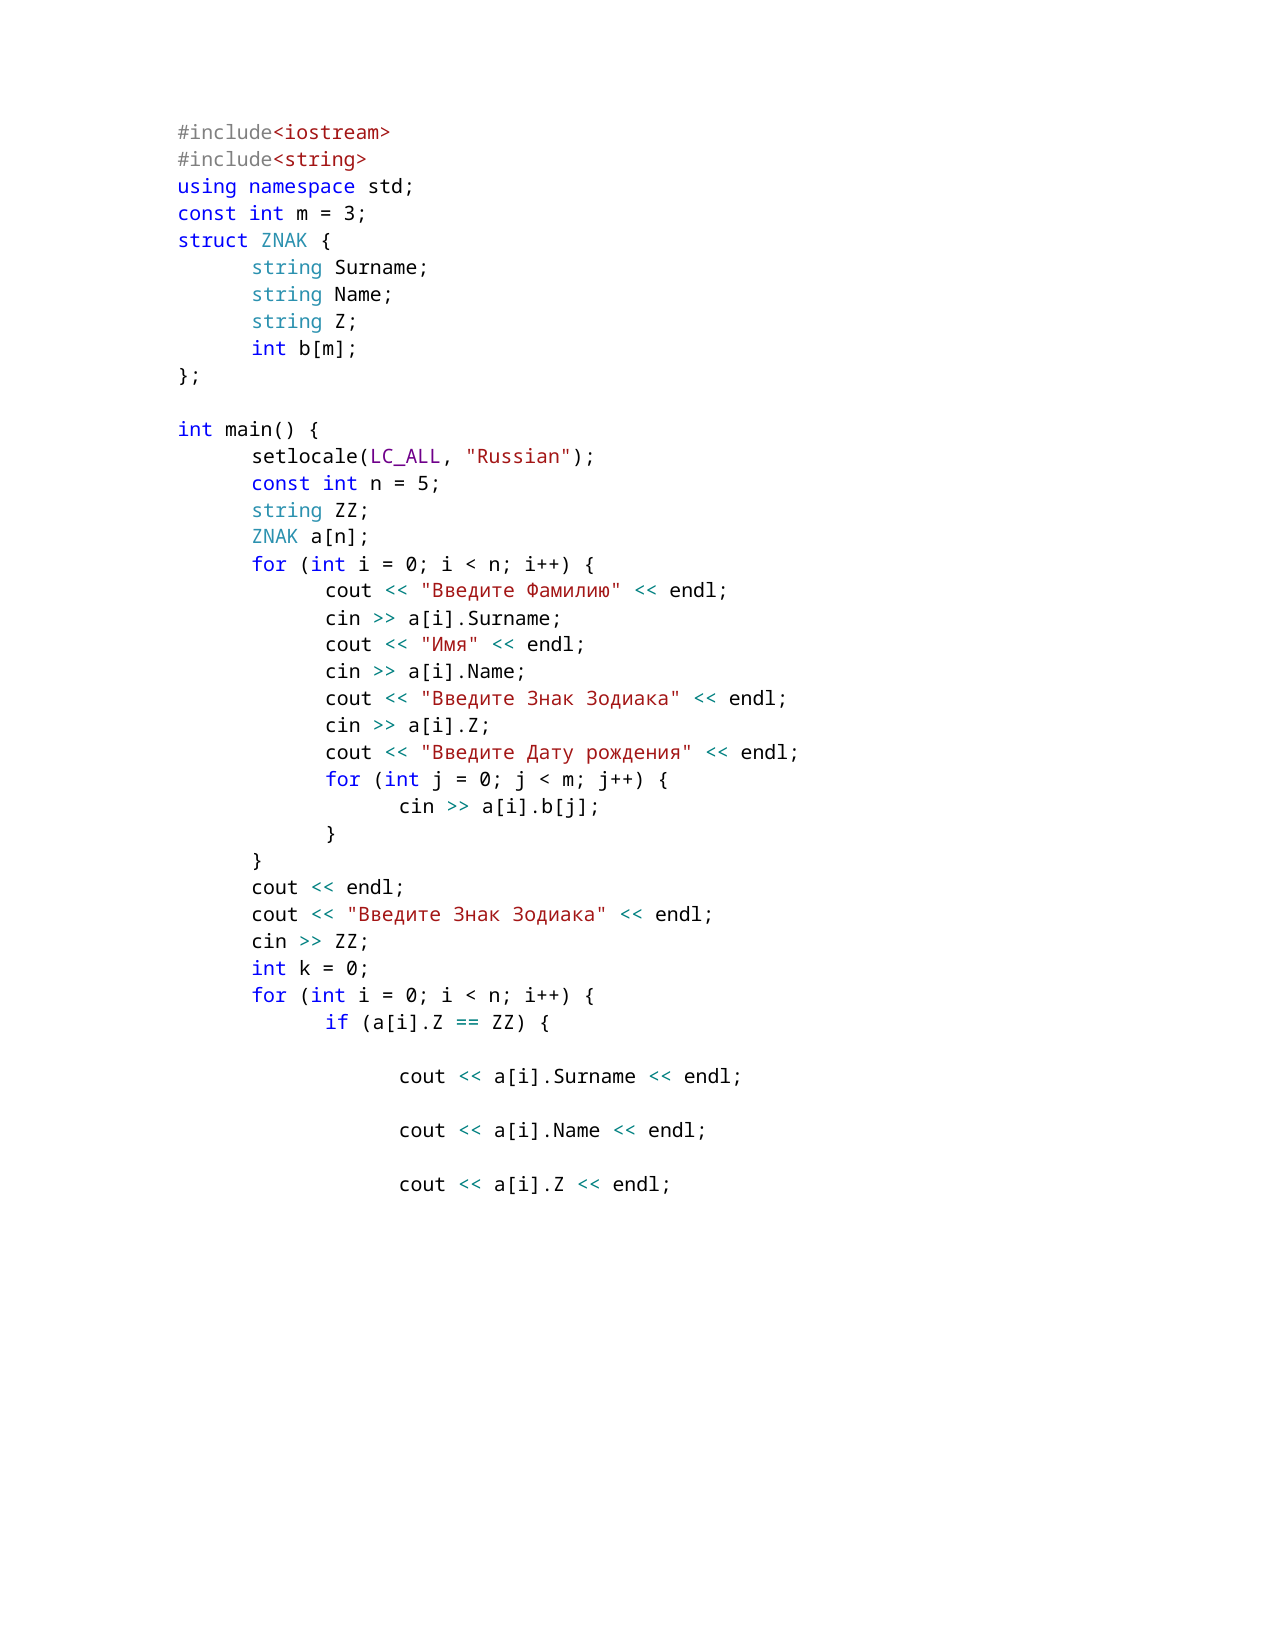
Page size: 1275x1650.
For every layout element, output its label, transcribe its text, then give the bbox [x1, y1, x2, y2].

text cout << "Имя" << endl; [177, 631, 1186, 658]
text cin >> a[i].b[j]; [177, 793, 1186, 819]
text cout << a[i].Surname << endl; [177, 1062, 1186, 1089]
text string ZZ; [177, 496, 1186, 523]
text using namespace std; [177, 172, 1186, 199]
text string Name; [177, 280, 1186, 307]
text string Surname; [177, 253, 1186, 280]
text }; [177, 361, 1186, 388]
text cout << "Введите Знак Зодиака" << endl; [177, 901, 1186, 927]
text if (a[i].Z == ZZ) { [177, 1008, 1186, 1035]
text setlocale(LC_ALL, "Russian"); [177, 442, 1186, 469]
text cin >> a[i].Surname; [177, 604, 1186, 631]
text #include<iostream> [177, 118, 1186, 145]
text cin >> a[i].Z; [177, 712, 1186, 739]
text cout << "Введите Фамилию" << endl; [177, 577, 1186, 604]
text const int n = 5; [177, 469, 1186, 496]
text struct ZNAK { [177, 226, 1186, 253]
text #include<string> [177, 145, 1186, 172]
text int k = 0; [177, 954, 1186, 981]
text for (int j = 0; j < m; j++) { [177, 766, 1186, 793]
text string Z; [177, 307, 1186, 334]
text } [177, 847, 1186, 873]
text } [177, 819, 1186, 847]
text int b[m]; [177, 334, 1186, 361]
text const int m = 3; [177, 199, 1186, 226]
text ZNAK a[n]; [177, 523, 1186, 550]
text for (int i = 0; i < n; i++) { [177, 981, 1186, 1008]
text cout << endl; [177, 873, 1186, 901]
text for (int i = 0; i < n; i++) { [177, 550, 1186, 577]
text cout << a[i].Z << endl; [177, 1170, 1186, 1197]
text cin >> ZZ; [177, 927, 1186, 954]
text cout << "Введите Дату рождения" << endl; [177, 739, 1186, 766]
text cout << "Введите Знак Зодиака" << endl; [177, 685, 1186, 712]
text cin >> a[i].Name; [177, 658, 1186, 685]
text cout << a[i].Name << endl; [177, 1116, 1186, 1143]
text int main() { [177, 415, 1186, 442]
